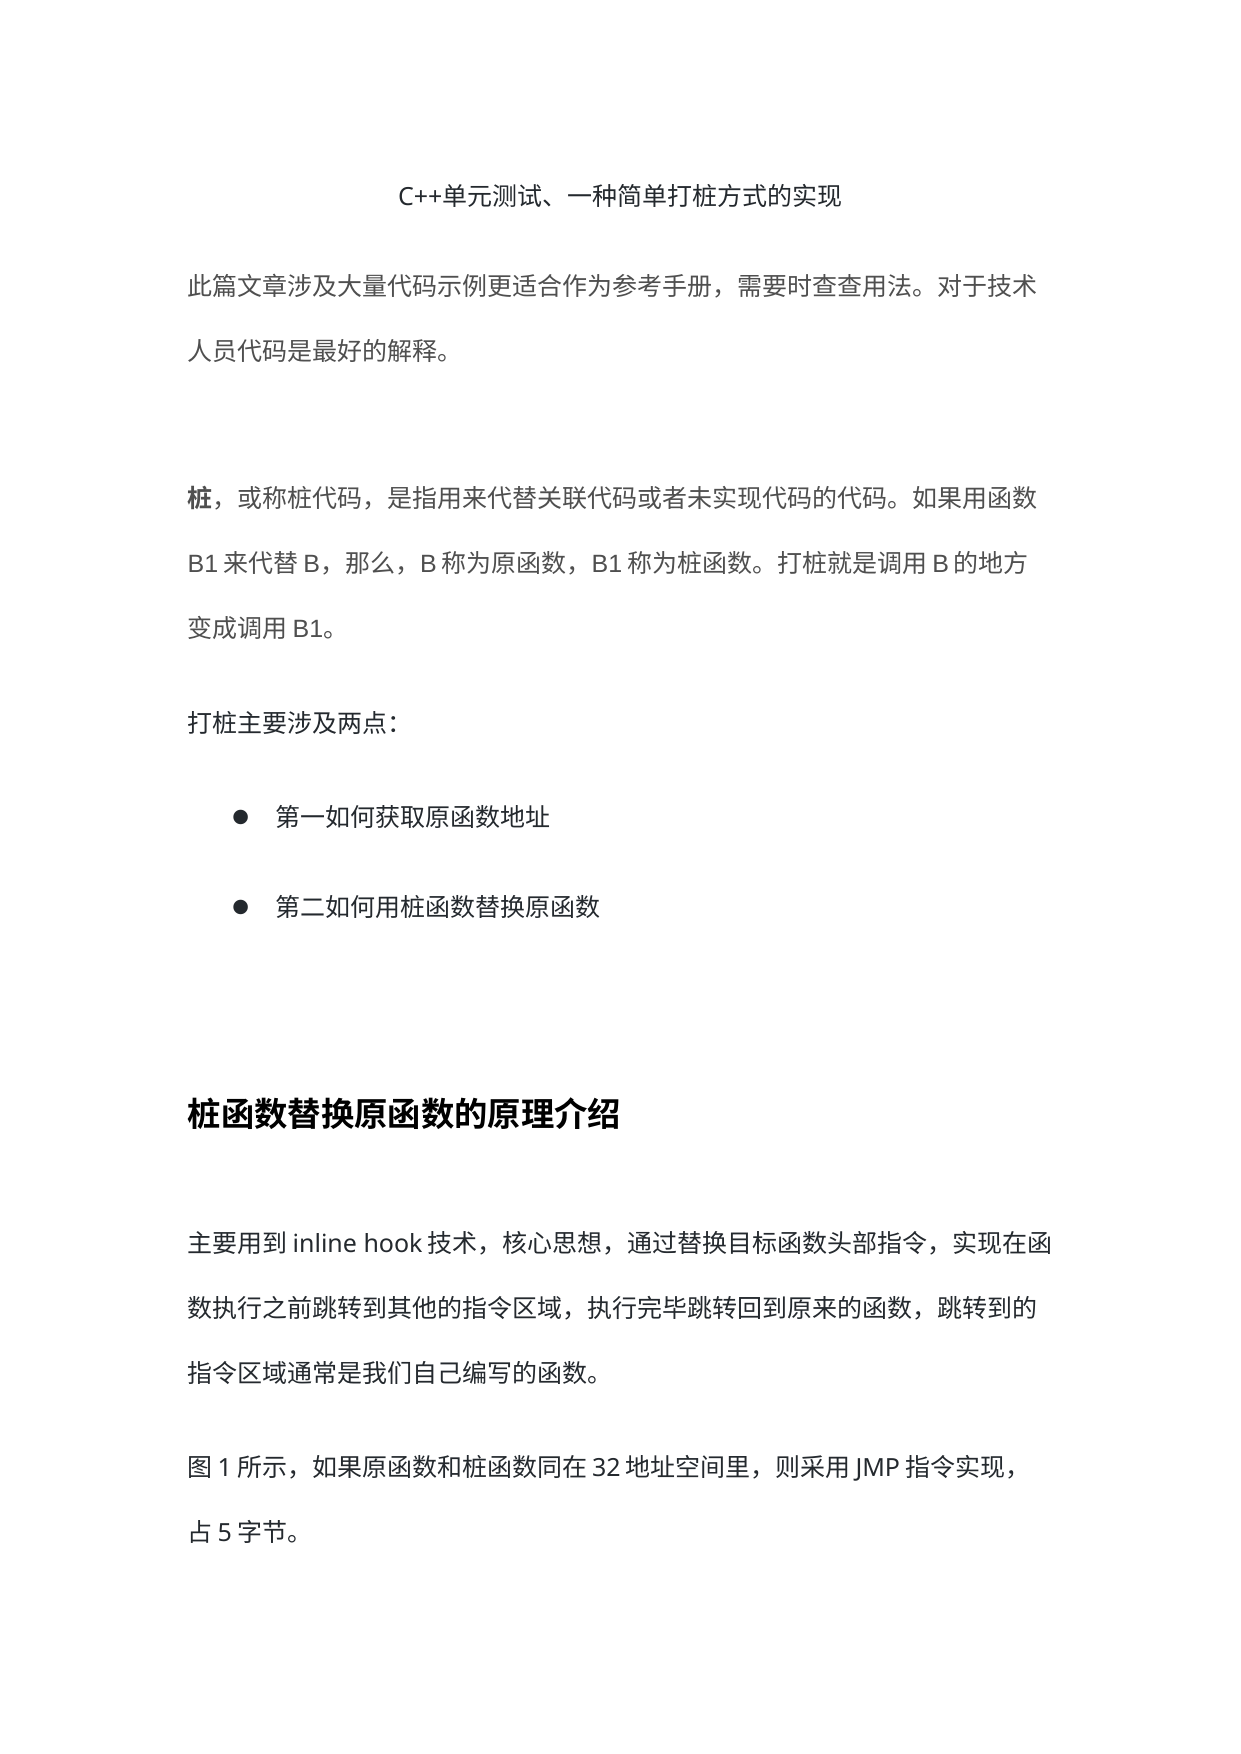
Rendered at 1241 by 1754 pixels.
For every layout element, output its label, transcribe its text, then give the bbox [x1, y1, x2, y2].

text 打桩主要涉及两点： [187, 689, 1053, 754]
list 第二如何用桩函数替换原函数 [231, 873, 1053, 938]
text 桩，或称桩代码，是指用来代替关联代码或者未实现代码的代码。如果用函数B1来代替B，那么，B称为原函数，B1称为桩函数。打桩就是调用B的地方变成调用B1。 [187, 464, 1053, 659]
text C++单元测试、一种简单打桩方式的实现 [187, 162, 1053, 227]
text 主要用到inline hook技术，核心思想，通过替换目标函数头部指令，实现在函数执行之前跳转到其他的指令区域，执行完毕跳转回到原来的函数，跳转到的指令区域通常是我们自己编写的函数。 [187, 1209, 1053, 1404]
text 此篇文章涉及大量代码示例更适合作为参考手册，需要时查查用法。对于技术人员代码是最好的解释。 [187, 252, 1053, 382]
subtitle 桩函数替换原函数的原理介绍 [187, 1080, 1053, 1145]
text 图1所示，如果原函数和桩函数同在32地址空间里，则采用JMP指令实现，占5字节。 [187, 1433, 1053, 1563]
list 第一如何获取原函数地址 [231, 783, 1053, 848]
